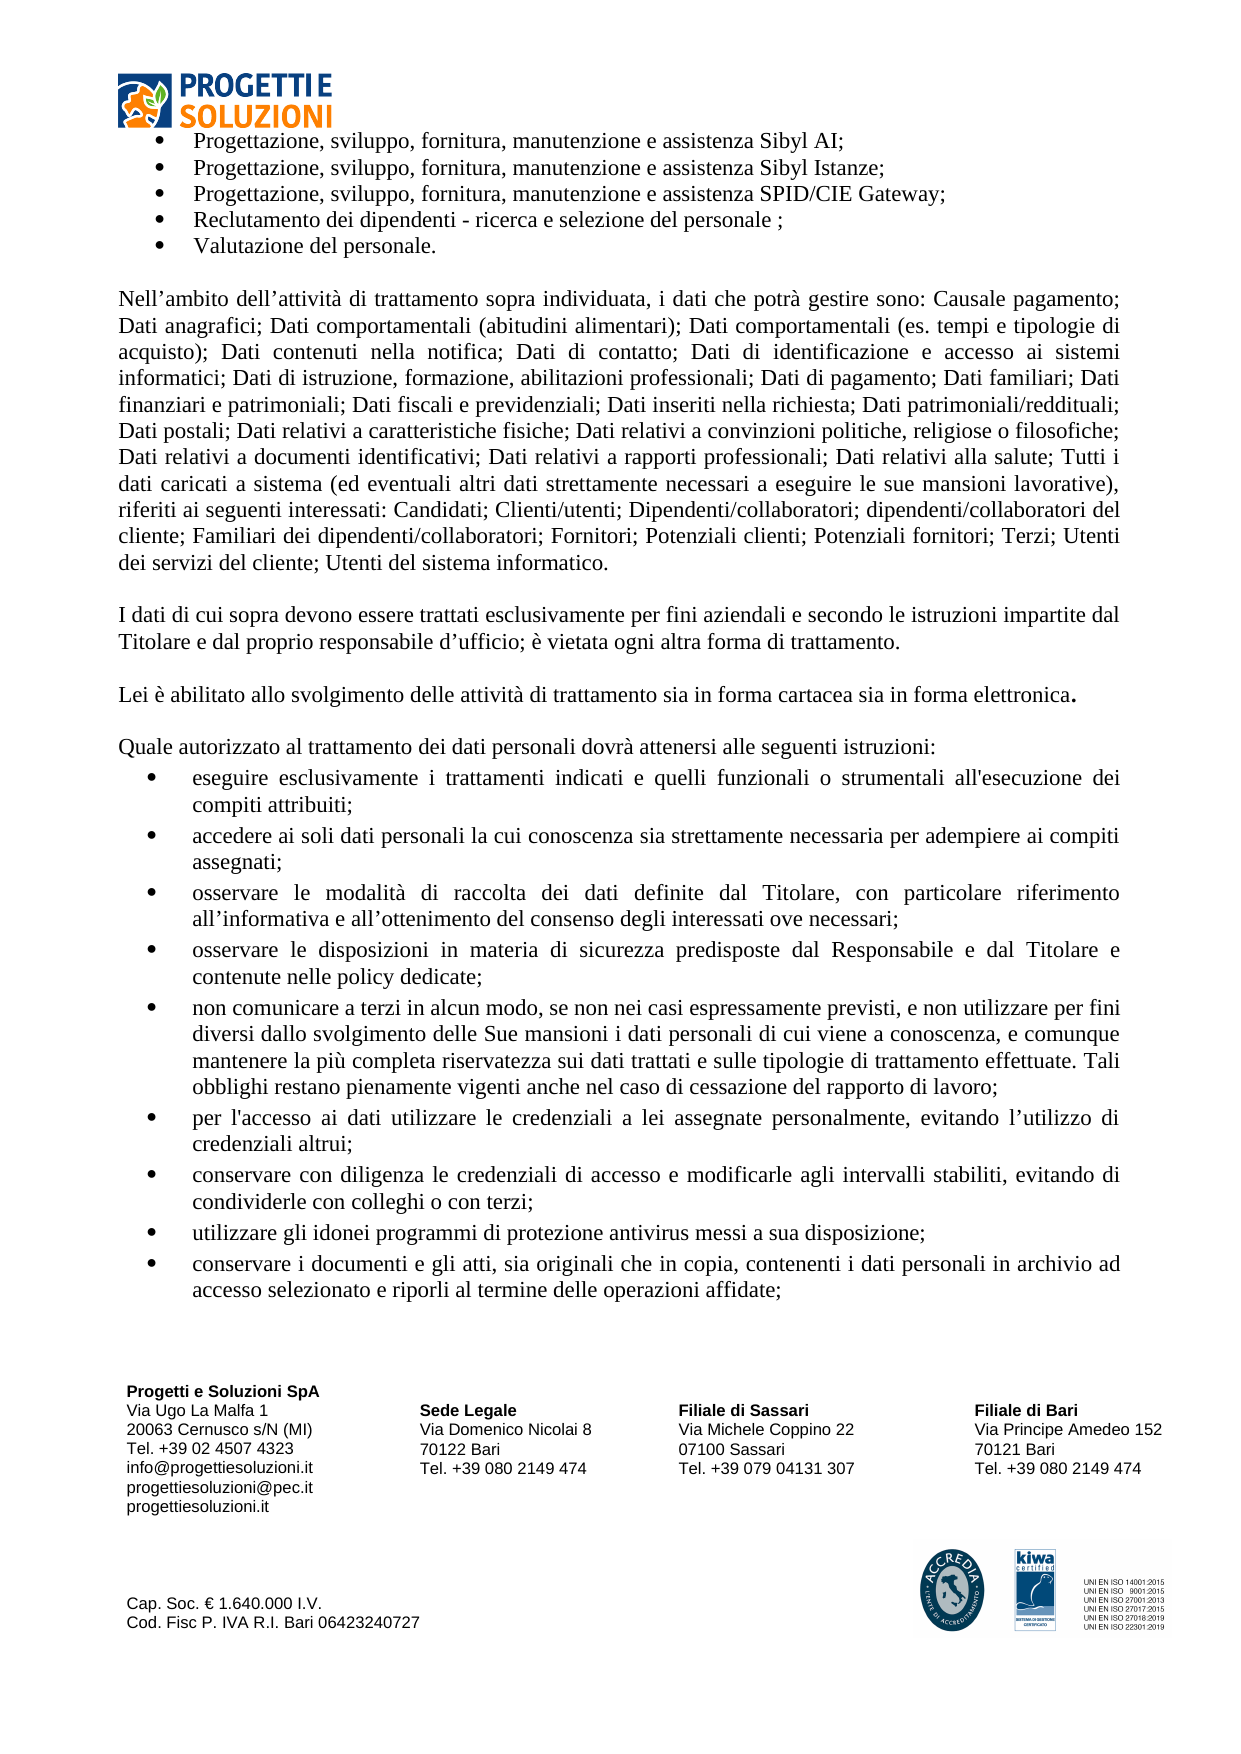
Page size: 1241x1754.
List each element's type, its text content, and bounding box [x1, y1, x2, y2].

list osservare le modalità di raccolta dei dati definite dal Titolare, con particolare riferimento all’informativa e all’ottenimento del consenso degli interessati ove necessari; [148, 879, 1122, 932]
list conservare i documenti e gli atti, sia originali che in copia, contenenti i dati personali in archivio ad accesso selezionato e riporli al termine delle operazioni affidate; [148, 1250, 1122, 1303]
list Reclutamento dei dipendenti - ricerca e selezione del personale ; [156, 206, 1122, 233]
text Lei è abilitato allo svolgimento delle attività di trattamento sia in forma cartacea sia in forma elettronica. [118, 681, 1122, 707]
list utilizzare gli idonei programmi di protezione antivirus messi a sua disposizione; [148, 1219, 1122, 1245]
list accedere ai soli dati personali la cui conoscenza sia strettamente necessaria per adempiere ai compiti assegnati; [148, 822, 1122, 874]
list osservare le disposizioni in materia di sicurezza predisposte dal Responsabile e dal Titolare e contenute nelle policy dedicate; [148, 937, 1122, 989]
list eseguire esclusivamente i trattamenti indicati e quelli funzionali o strumentali all'esecuzione dei compiti attribuiti; [148, 764, 1122, 817]
list Progettazione, sviluppo, fornitura, manutenzione e assistenza SPID/CIE Gateway; [156, 180, 1122, 206]
list Progettazione, sviluppo, fornitura, manutenzione e assistenza Sibyl Istanze; [156, 153, 1122, 180]
text Nell’ambito dell’attività di trattamento sopra individuata, i dati che potrà gestire sono: Causale pagamento; Dati anagrafici; Dati comportamentali (abitudini alimentari); Dati comportamentali (es. tempi e tipologie di acquisto); Dati contenuti nella notifica; Dati di contatto; Dati di identificazione e accesso ai sistemi informatici; Dati di istruzione, formazione, abilitazioni professionali; Dati di pagamento; Dati familiari; Dati finanziari e patrimoniali; Dati fiscali e previdenziali; Dati inseriti nella richiesta; Dati patrimoniali/reddituali; Dati postali; Dati relativi a caratteristiche fisiche; Dati relativi a convinzioni politiche, religiose o filosofiche; Dati relativi a documenti identificativi; Dati relativi a rapporti professionali; Dati relativi alla salute; Tutti i dati caricati a sistema (ed eventuali altri dati strettamente necessari a eseguire le sue mansioni lavorative), riferiti ai seguenti interessati: Candidati; Clienti/utenti; Dipendenti/collaboratori; dipendenti/collaboratori del cliente; Familiari dei dipendenti/collaboratori; Fornitori; Potenziali clienti; Potenziali fornitori; Terzi; Utenti dei servizi del cliente; Utenti del sistema informatico. [118, 285, 1122, 575]
list conservare con diligenza le credenziali di accesso e modificarle agli intervalli stabiliti, evitando di condividerle con colleghi o con terzi; [148, 1161, 1122, 1214]
list non comunicare a terzi in alcun modo, se non nei casi espressamente previsti, e non utilizzare per fini diversi dallo svolgimento delle Sue mansioni i dati personali di cui viene a conoscenza, e comunque mantenere la più completa riservatezza sui dati trattati e sulle tipologie di trattamento effettuate. Tali obblighi restano pienamente vigenti anche nel caso di cessazione del rapporto di lavoro; [148, 994, 1122, 1099]
list per l'accesso ai dati utilizzare le credenziali a lei assegnate personalmente, evitando l’utilizzo di credenziali altrui; [148, 1104, 1122, 1157]
text I dati di cui sopra devono essere trattati esclusivamente per fini aziendali e secondo le istruzioni impartite dal Titolare e dal proprio responsabile d’ufficio; è vietata ogni altra forma di trattamento. [118, 602, 1122, 654]
text Quale autorizzato al trattamento dei dati personali dovrà attenersi alle seguenti istruzioni: [118, 733, 1122, 760]
picture [118, 73, 332, 128]
list Progettazione, sviluppo, fornitura, manutenzione e assistenza Sibyl AI; [156, 127, 1122, 153]
list Valutazione del personale. [156, 233, 1122, 259]
picture [913, 1539, 1172, 1638]
